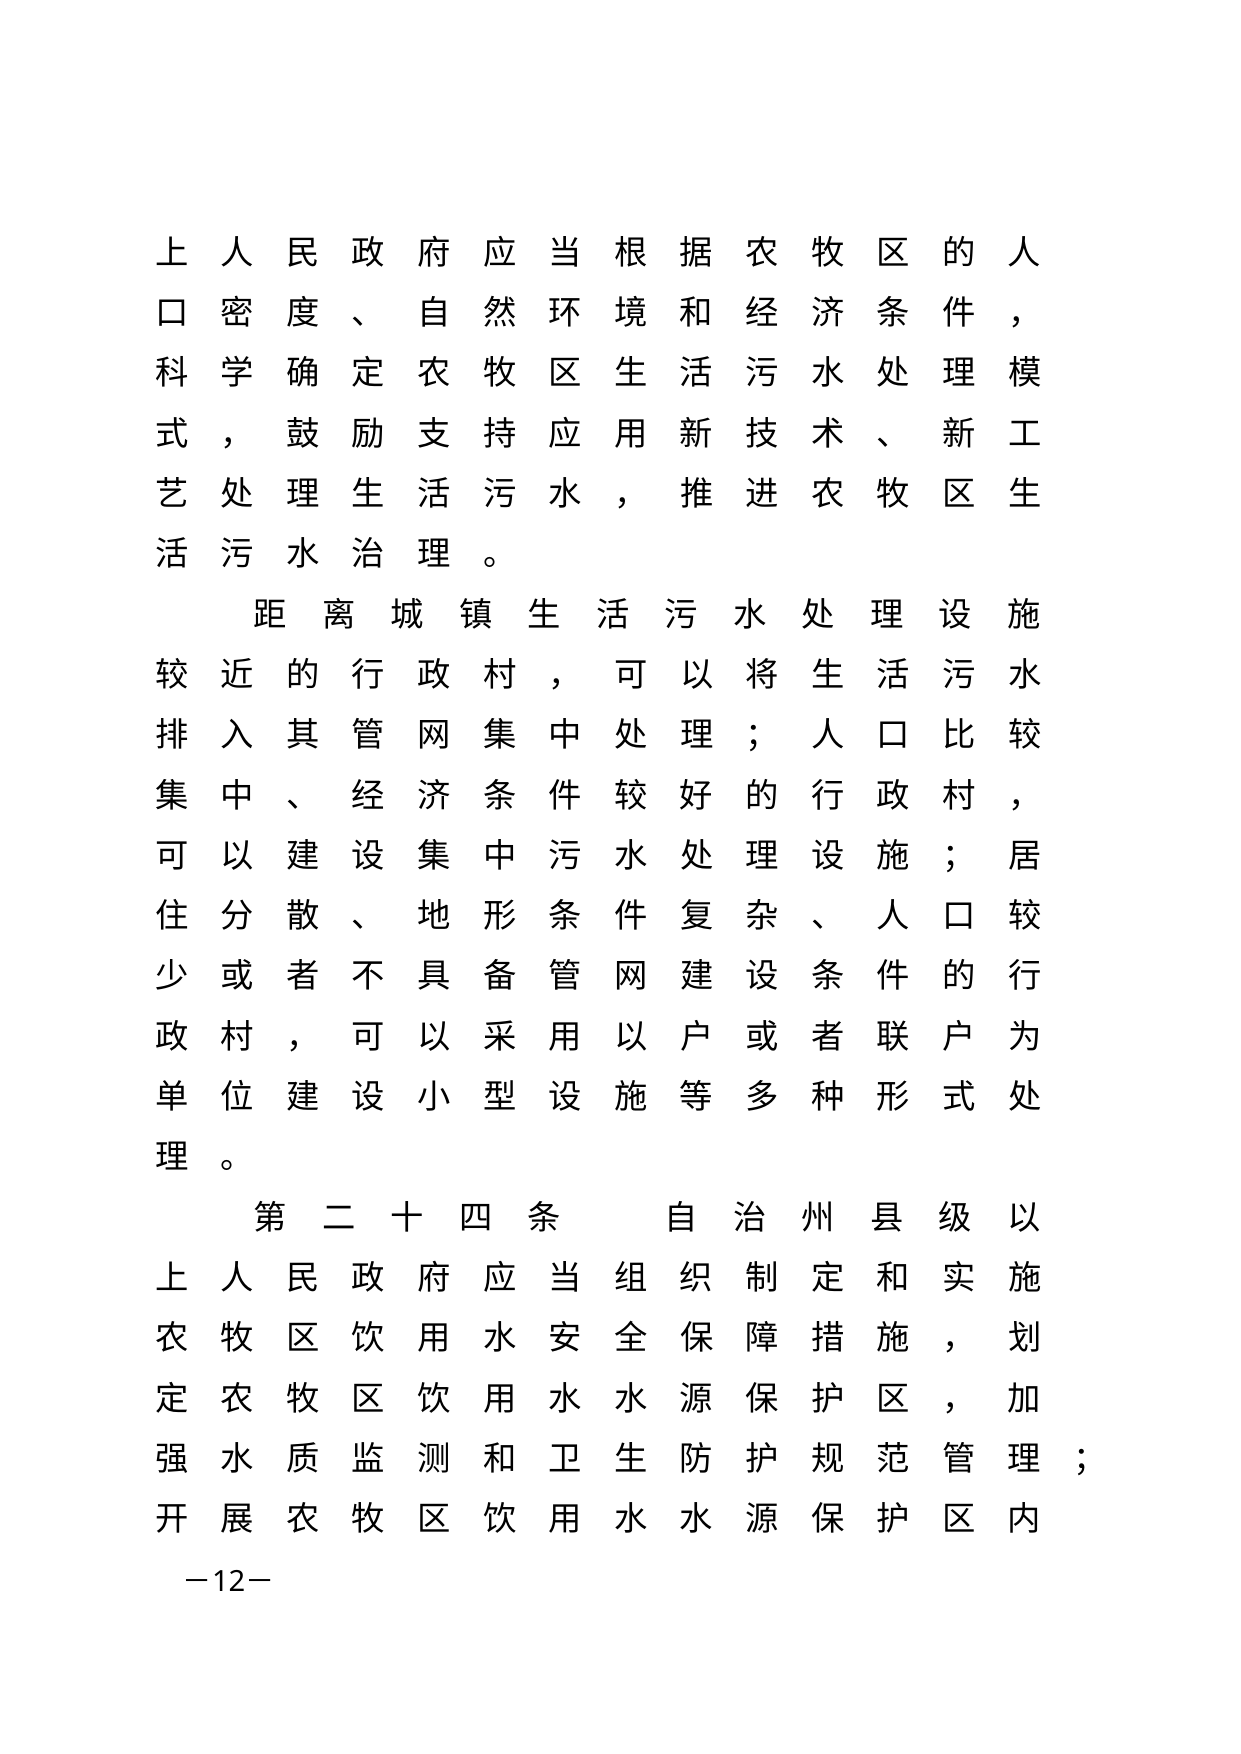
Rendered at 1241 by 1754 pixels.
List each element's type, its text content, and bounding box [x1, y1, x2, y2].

text 第二十四条 自治州县级以上人民政府应当组织制定和实施农牧区饮用水安全保障措施，划定农牧区饮用水水源保护区，加强水质监测和卫生防护规范管理；开展农牧区饮用水水源保护区内的违法建筑、排污口、工业污染源、生活污染源、规模化畜禽养殖污染源排查和清理，消除污染隐患。 [155, 1184, 1073, 1546]
text 距离城镇生活污水处理设施较近的行政村，可以将生活污水排入其管网集中处理；人口比较集中、经济条件较好的行政村，可以建设集中污水处理设施；居住分散、地形条件复杂、人口较少或者不具备管网建设条件的行政村，可以采用以户或者联户为单位建设小型设施等多种形式处理。 [155, 581, 1073, 1184]
text 第二十三条 自治州县级以上人民政府应当根据农牧区的人口密度、自然环境和经济条件，科学确定农牧区生活污水处理模式，鼓励支持应用新技术、新工艺处理生活污水，推进农牧区生活污水治理。 [155, 219, 1073, 581]
